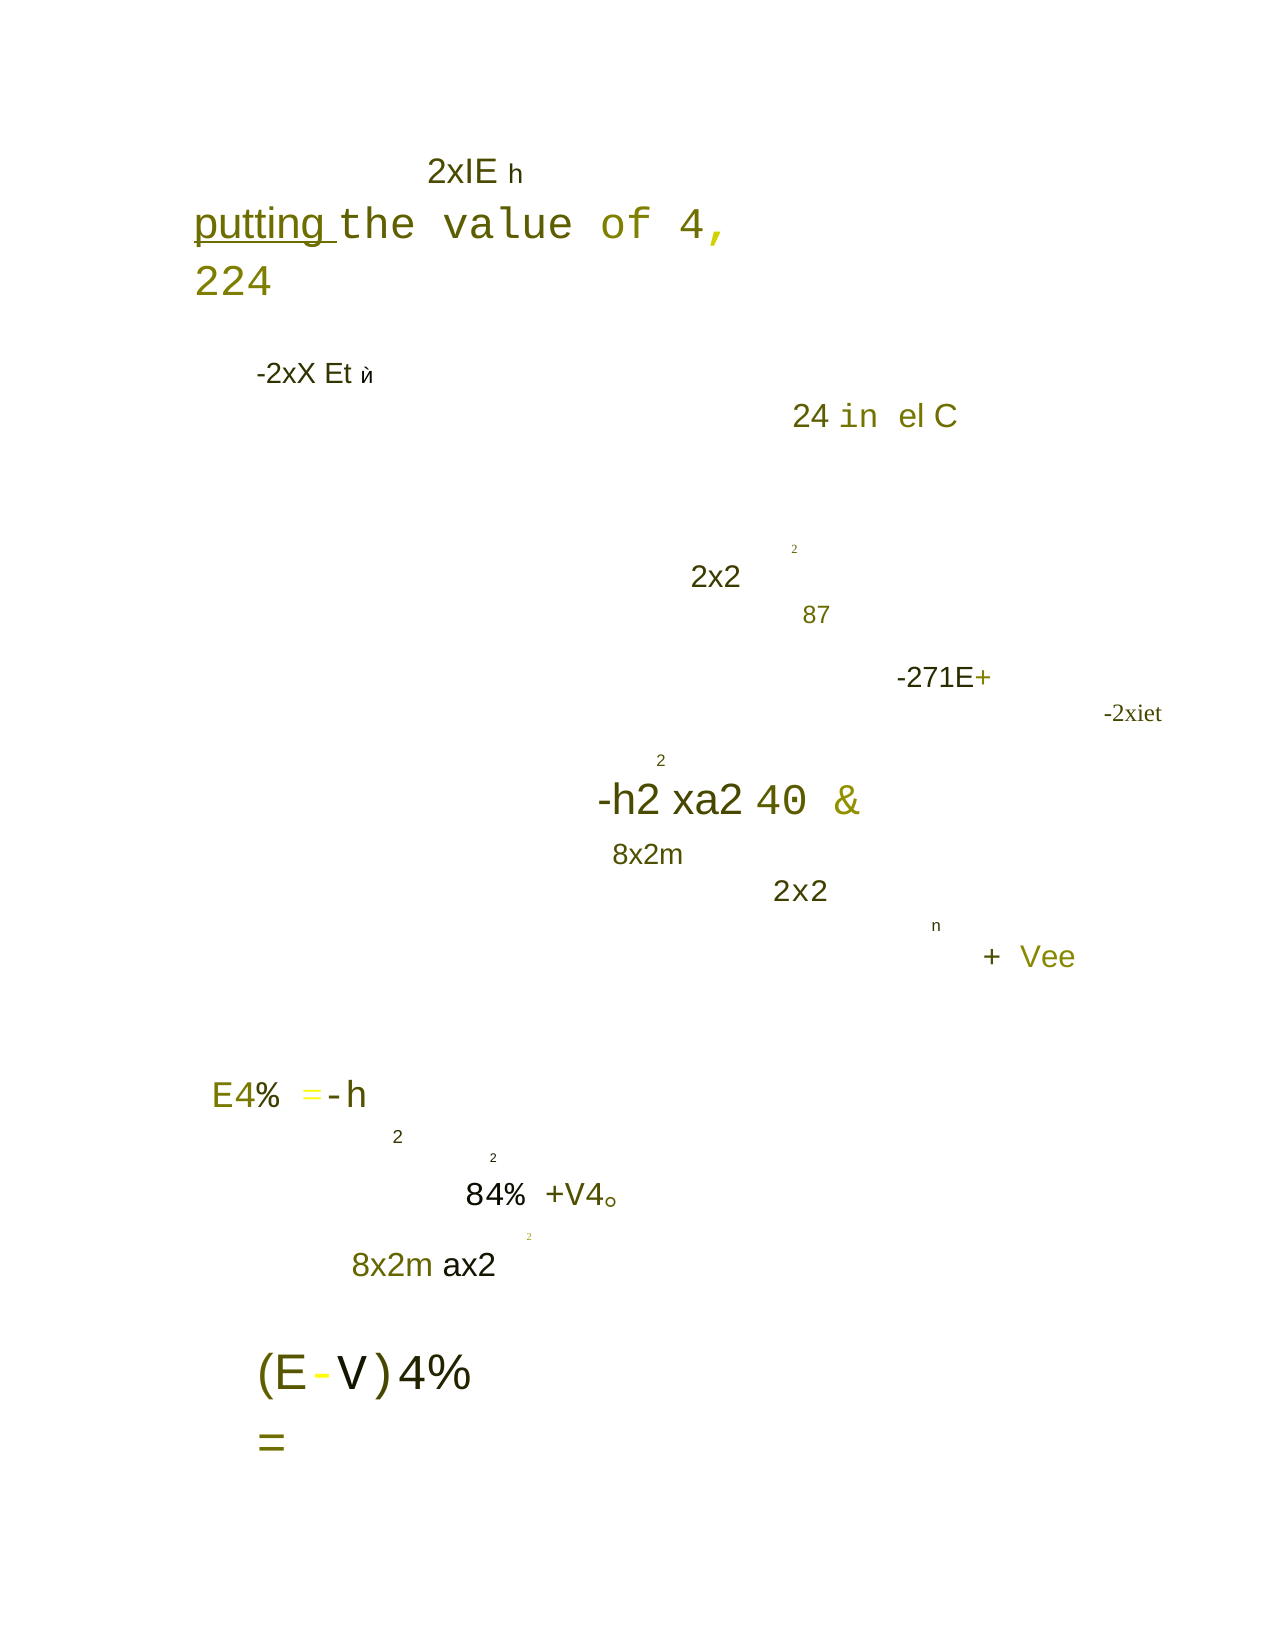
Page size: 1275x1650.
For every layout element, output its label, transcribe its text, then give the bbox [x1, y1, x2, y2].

text 2x2 [690, 558, 787, 594]
text -2xiet [1103, 698, 1231, 727]
text E4% =-h [211, 1073, 423, 1119]
text -2xX Et ѝ [240, 356, 389, 391]
text 24 in el C [792, 396, 1052, 437]
text 2 [489, 1151, 540, 1165]
text 87 [802, 599, 873, 628]
text 2x2 [772, 875, 873, 911]
text 8x2m ax2 [351, 1245, 574, 1283]
text 84% +V4。 [464, 1167, 712, 1216]
text (E-V)4% = [257, 1342, 484, 1470]
text 8x2m [612, 837, 736, 870]
text putting the value of 4, 224 [193, 197, 776, 309]
text n [931, 916, 987, 935]
text + Vee [982, 938, 1159, 977]
text 2xIE h [411, 150, 539, 191]
text 2 [656, 751, 708, 770]
text 2 [392, 1126, 446, 1147]
text -h2 xa2 40 & [597, 773, 932, 827]
text 2 [791, 542, 838, 556]
text -271E+ [896, 659, 1035, 693]
